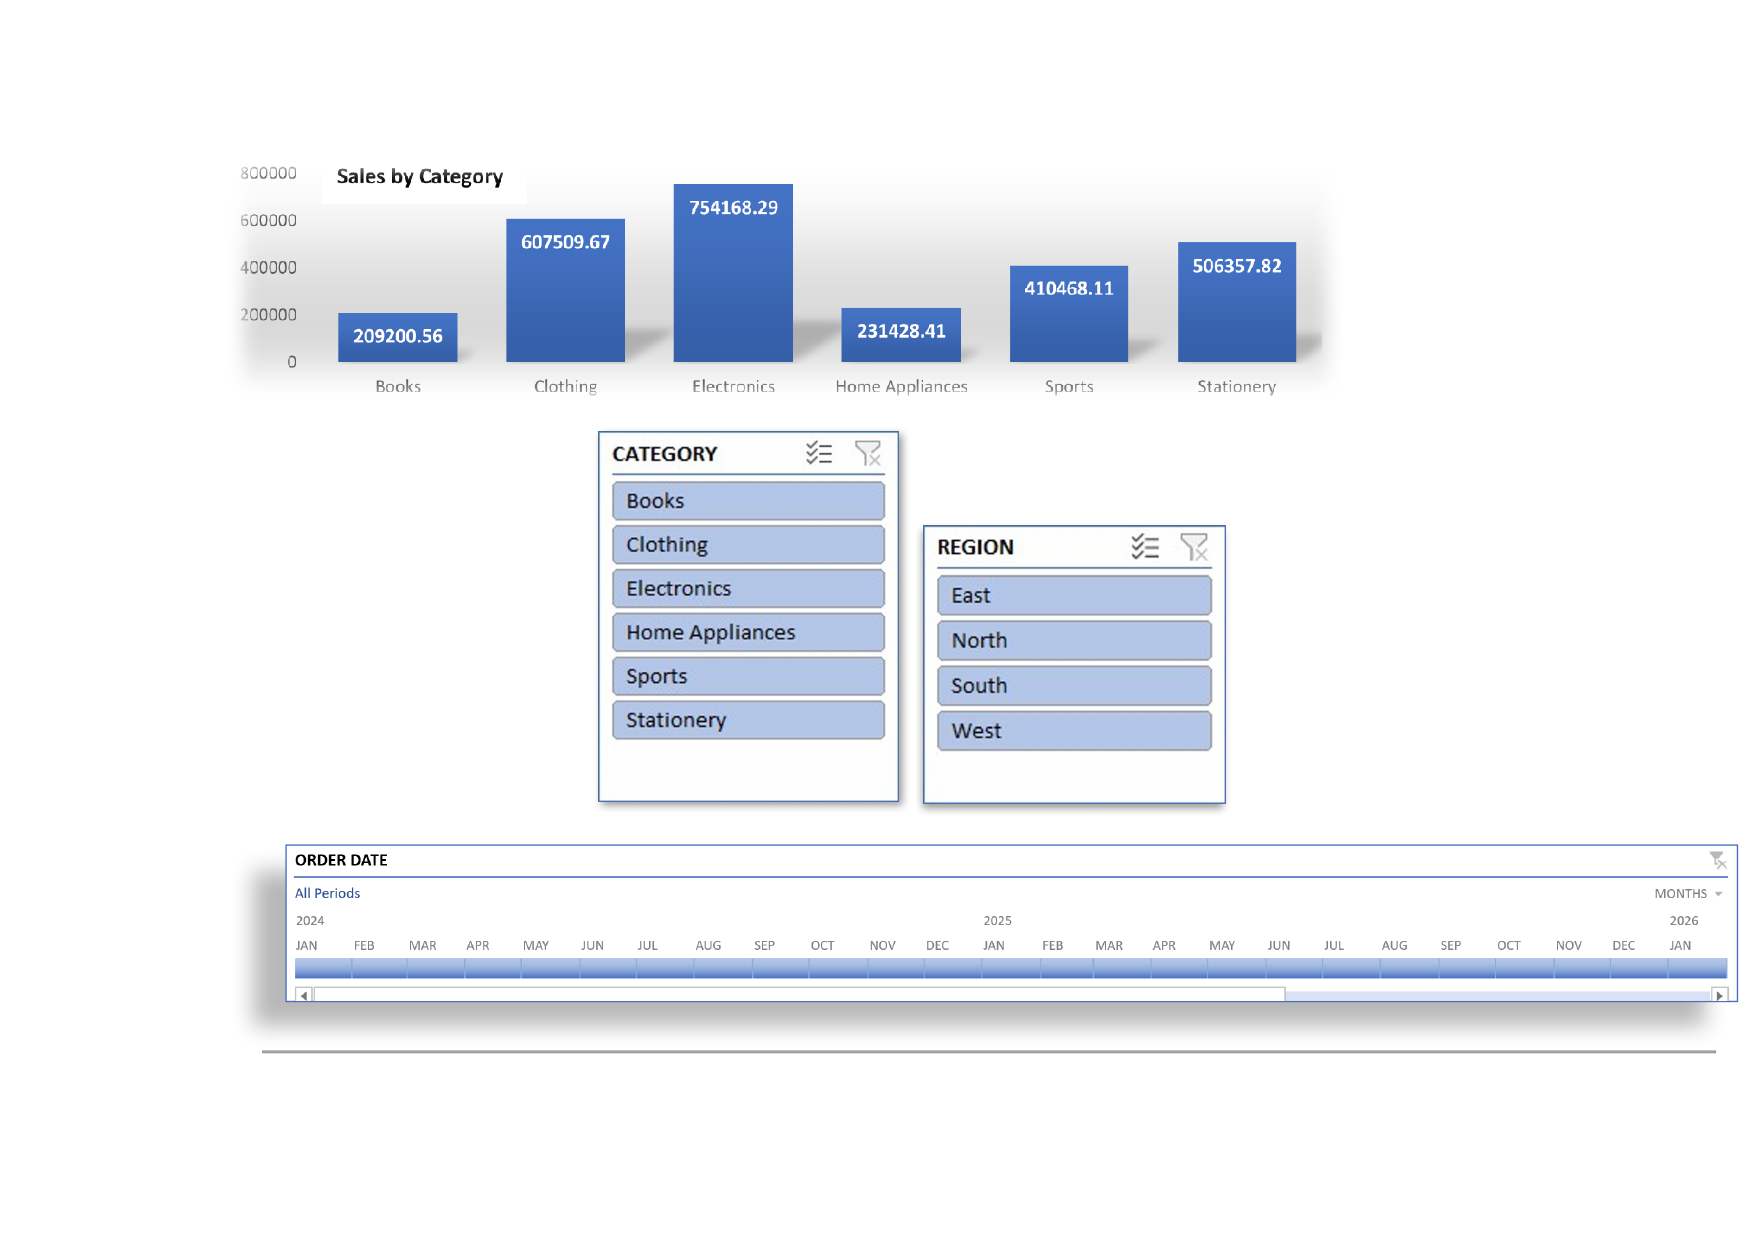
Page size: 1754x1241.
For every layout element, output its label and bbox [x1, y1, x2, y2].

picture [284, 843, 1739, 1003]
picture [598, 431, 899, 802]
picture [923, 525, 1226, 804]
picture [255, 179, 1315, 382]
